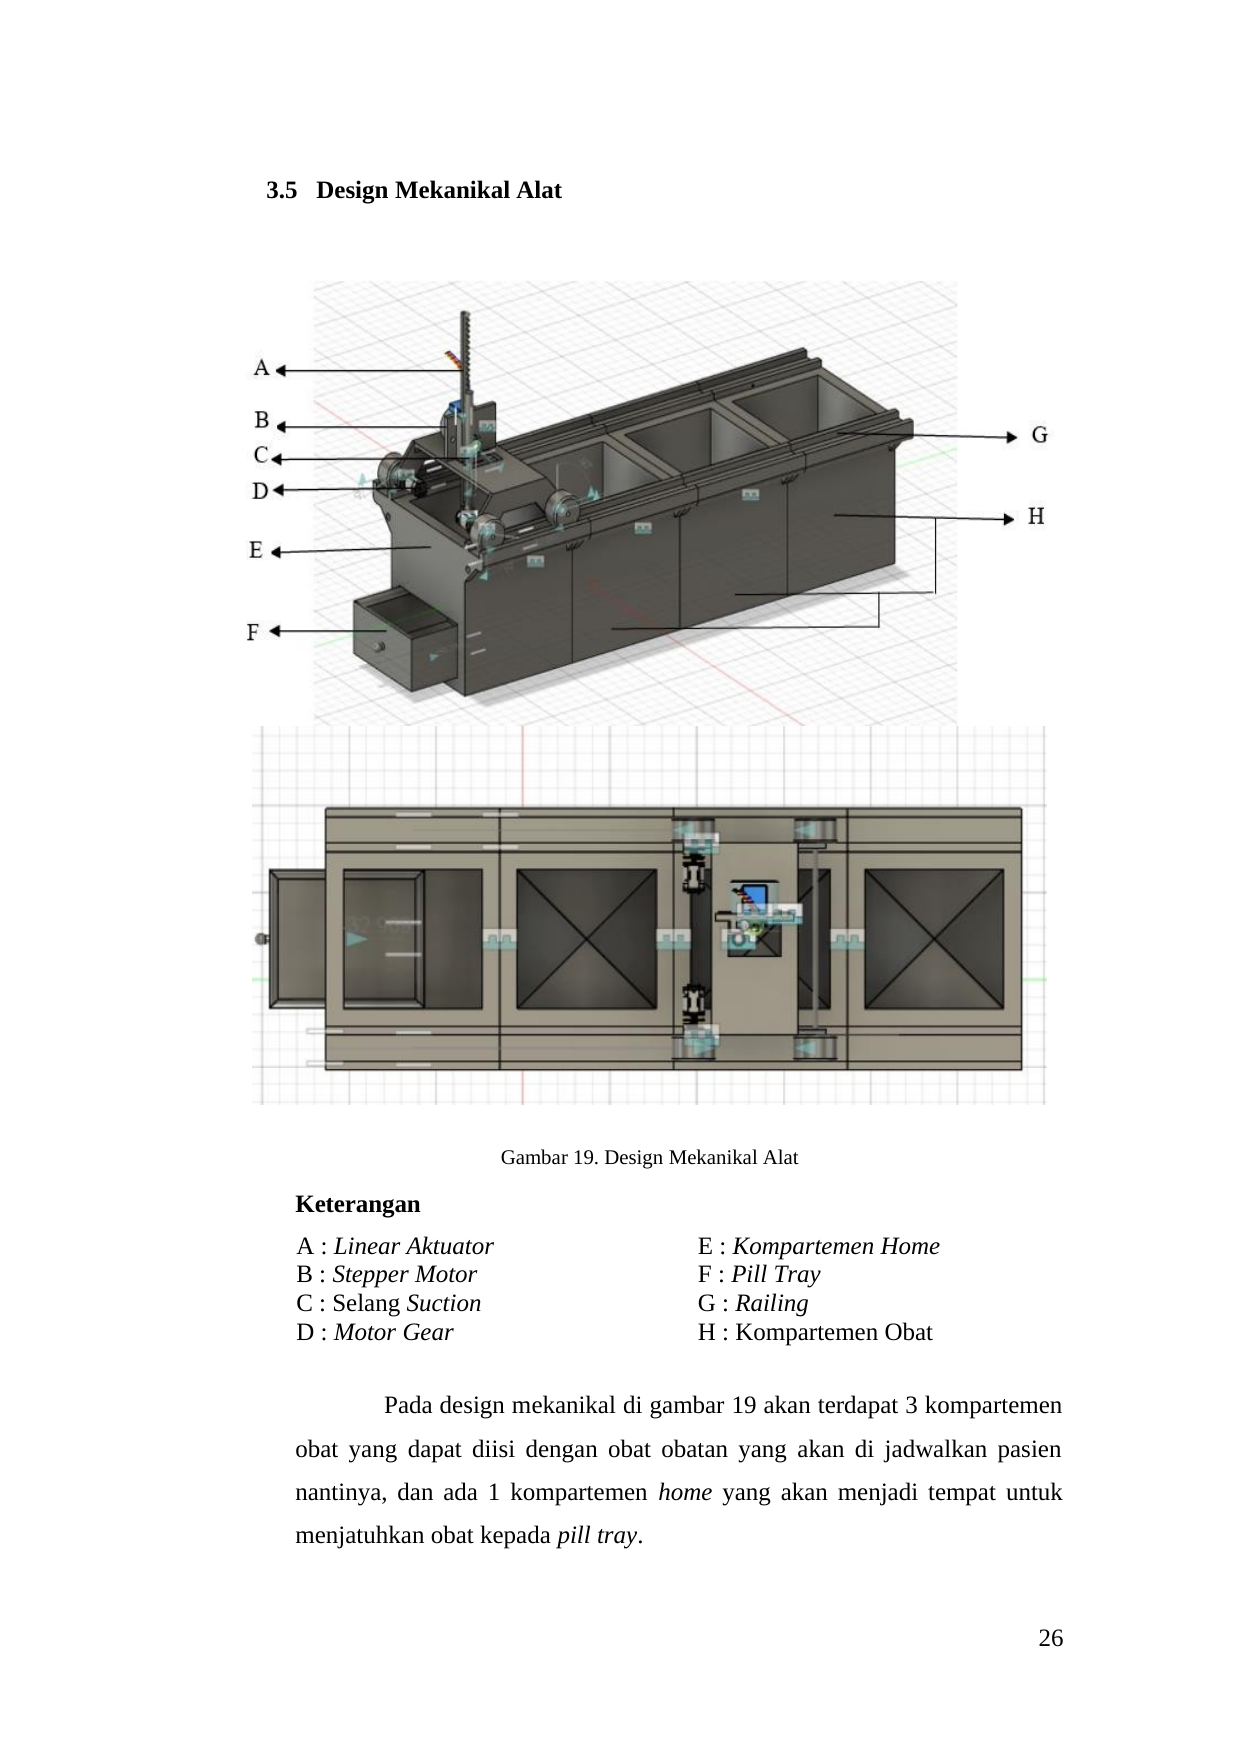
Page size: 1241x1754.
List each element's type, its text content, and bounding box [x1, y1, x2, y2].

table_cell C : Selang Suction [275, 1290, 596, 1319]
subtitle Design Mekanikal Alat [266, 175, 1196, 204]
text Pada design mekanikal di gambar 19 akan terdapat 3 kompartemen obat yang dapat diisi dengan obat obatan yang akan di jadwalkan pasien nantinya, dan ada 1 kompartemen home yang akan menjadi tempat untuk menjatuhkan obat kepada pill tray. [295, 1391, 1063, 1549]
table_cell B : Stepper Motor [275, 1262, 596, 1290]
text Gambar 19. Design Mekanikal Alat [501, 1145, 1196, 1169]
text Keterangan [295, 1189, 421, 1218]
table_cell G : Railing [596, 1290, 961, 1319]
table_cell F : Pill Tray [596, 1262, 961, 1290]
table_header E : Kompartemen Home [596, 1234, 961, 1262]
table_header A : Linear Aktuator [275, 1234, 596, 1262]
table_cell H : Kompartemen Obat [596, 1319, 961, 1347]
table_cell D : Motor Gear [275, 1319, 596, 1347]
picture [246, 280, 1054, 1105]
